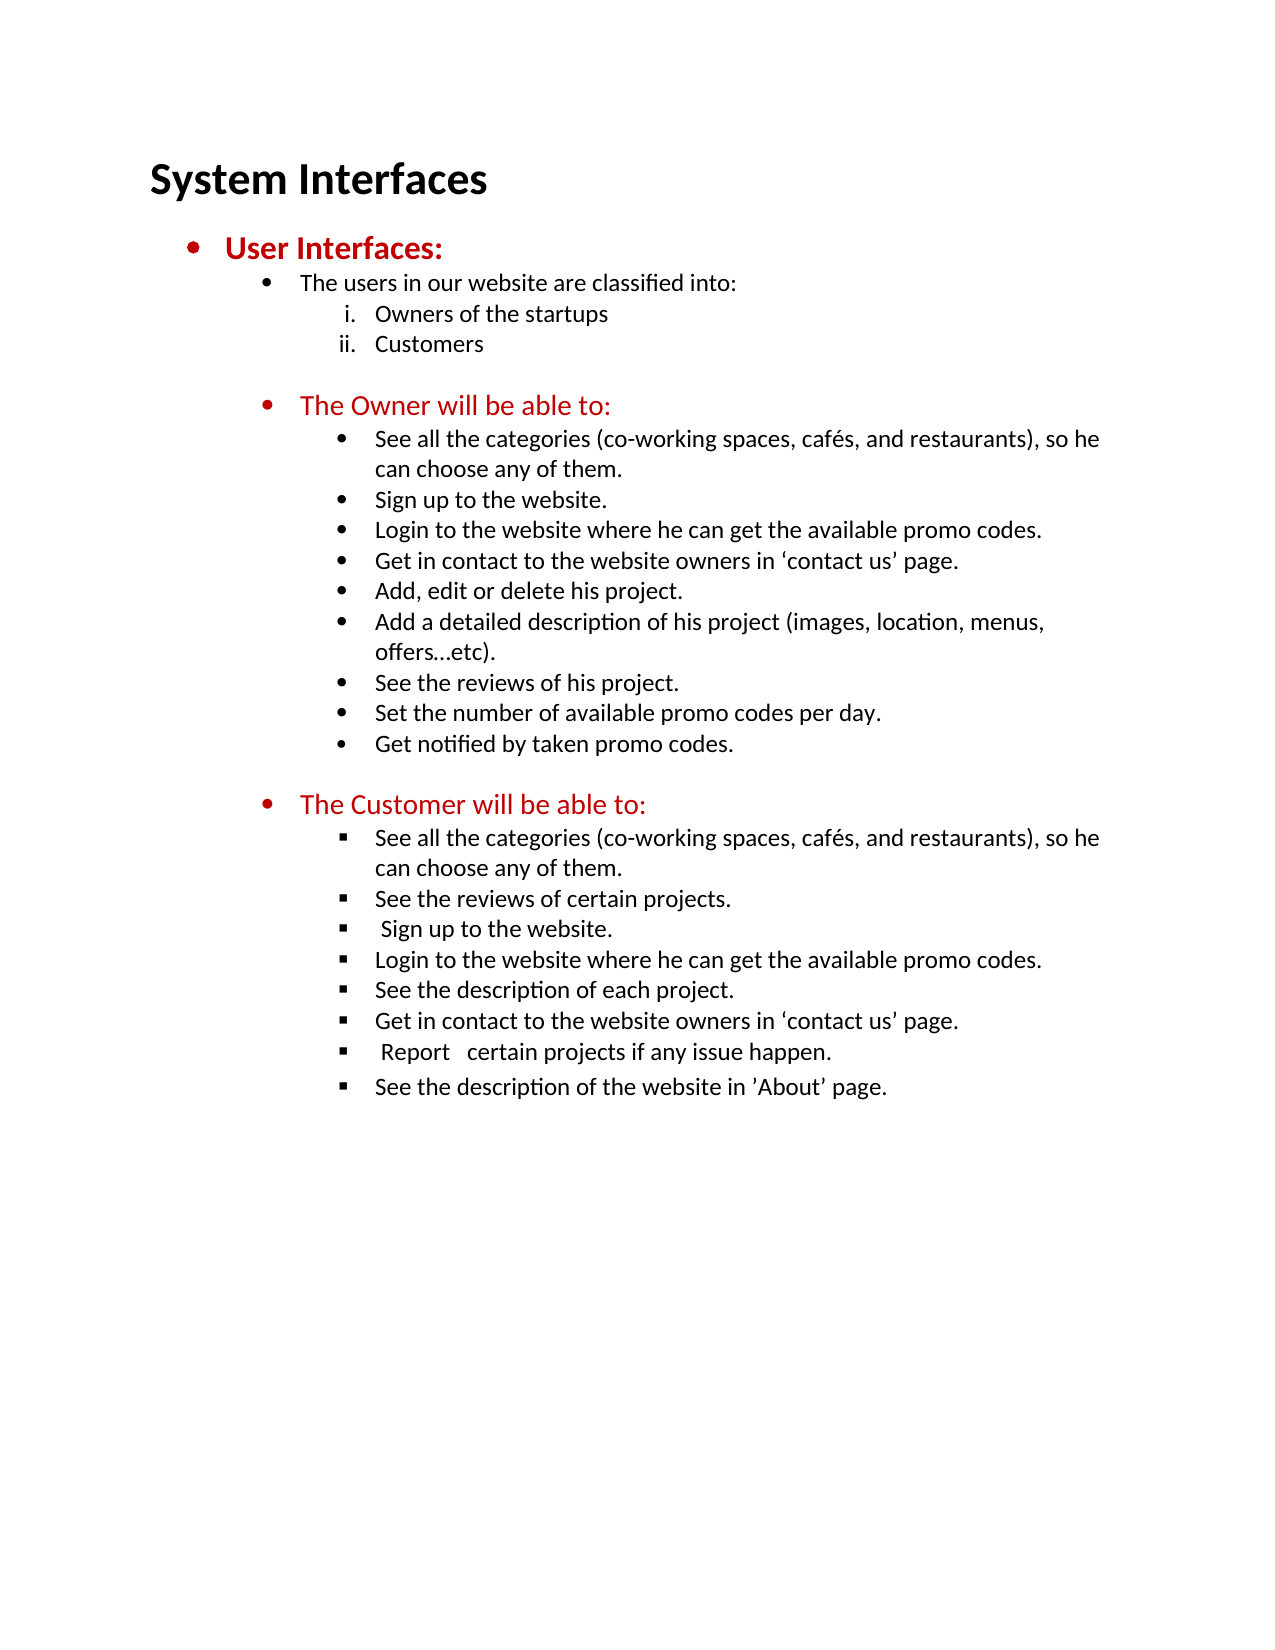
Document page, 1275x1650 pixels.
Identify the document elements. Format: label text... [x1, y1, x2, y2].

list See the description of each project. [337, 975, 1125, 1005]
list Report certain projects if any issue happen. [337, 1036, 1125, 1066]
list Add a detailed description of his project (images, location, menus, offers…etc). [337, 606, 1125, 667]
list Sign up to the website. [337, 914, 1125, 944]
list Customers [356, 328, 1125, 359]
text System Interfaces [150, 150, 1125, 206]
list Get in contact to the website owners in ‘contact us’ page. [337, 1005, 1125, 1036]
list The Customer will be able to: [262, 786, 1125, 822]
list Add, edit or delete his project. [337, 575, 1125, 606]
list Get notified by taken promo codes. [337, 728, 1125, 758]
list The Owner will be able to: [262, 387, 1125, 423]
list Set the number of available promo codes per day. [337, 697, 1125, 728]
list User Interfaces: [187, 227, 1125, 267]
list The users in our website are classified into: [262, 267, 1125, 298]
list Owners of the startups [356, 298, 1125, 328]
list Login to the website where he can get the available promo codes. [337, 514, 1125, 545]
list See all the categories (co-working spaces, cafés, and restaurants), so he can choose any of them. [337, 822, 1125, 883]
list See the reviews of his project. [337, 667, 1125, 697]
list See the description of the website in ’About’ page. [337, 1071, 1125, 1101]
list See all the categories (co-working spaces, cafés, and restaurants), so he can choose any of them. [337, 423, 1125, 484]
list Login to the website where he can get the available promo codes. [337, 944, 1125, 975]
list Get in contact to the website owners in ‘contact us’ page. [337, 545, 1125, 575]
list See the reviews of certain projects. [337, 883, 1125, 914]
list Sign up to the website. [337, 484, 1125, 514]
